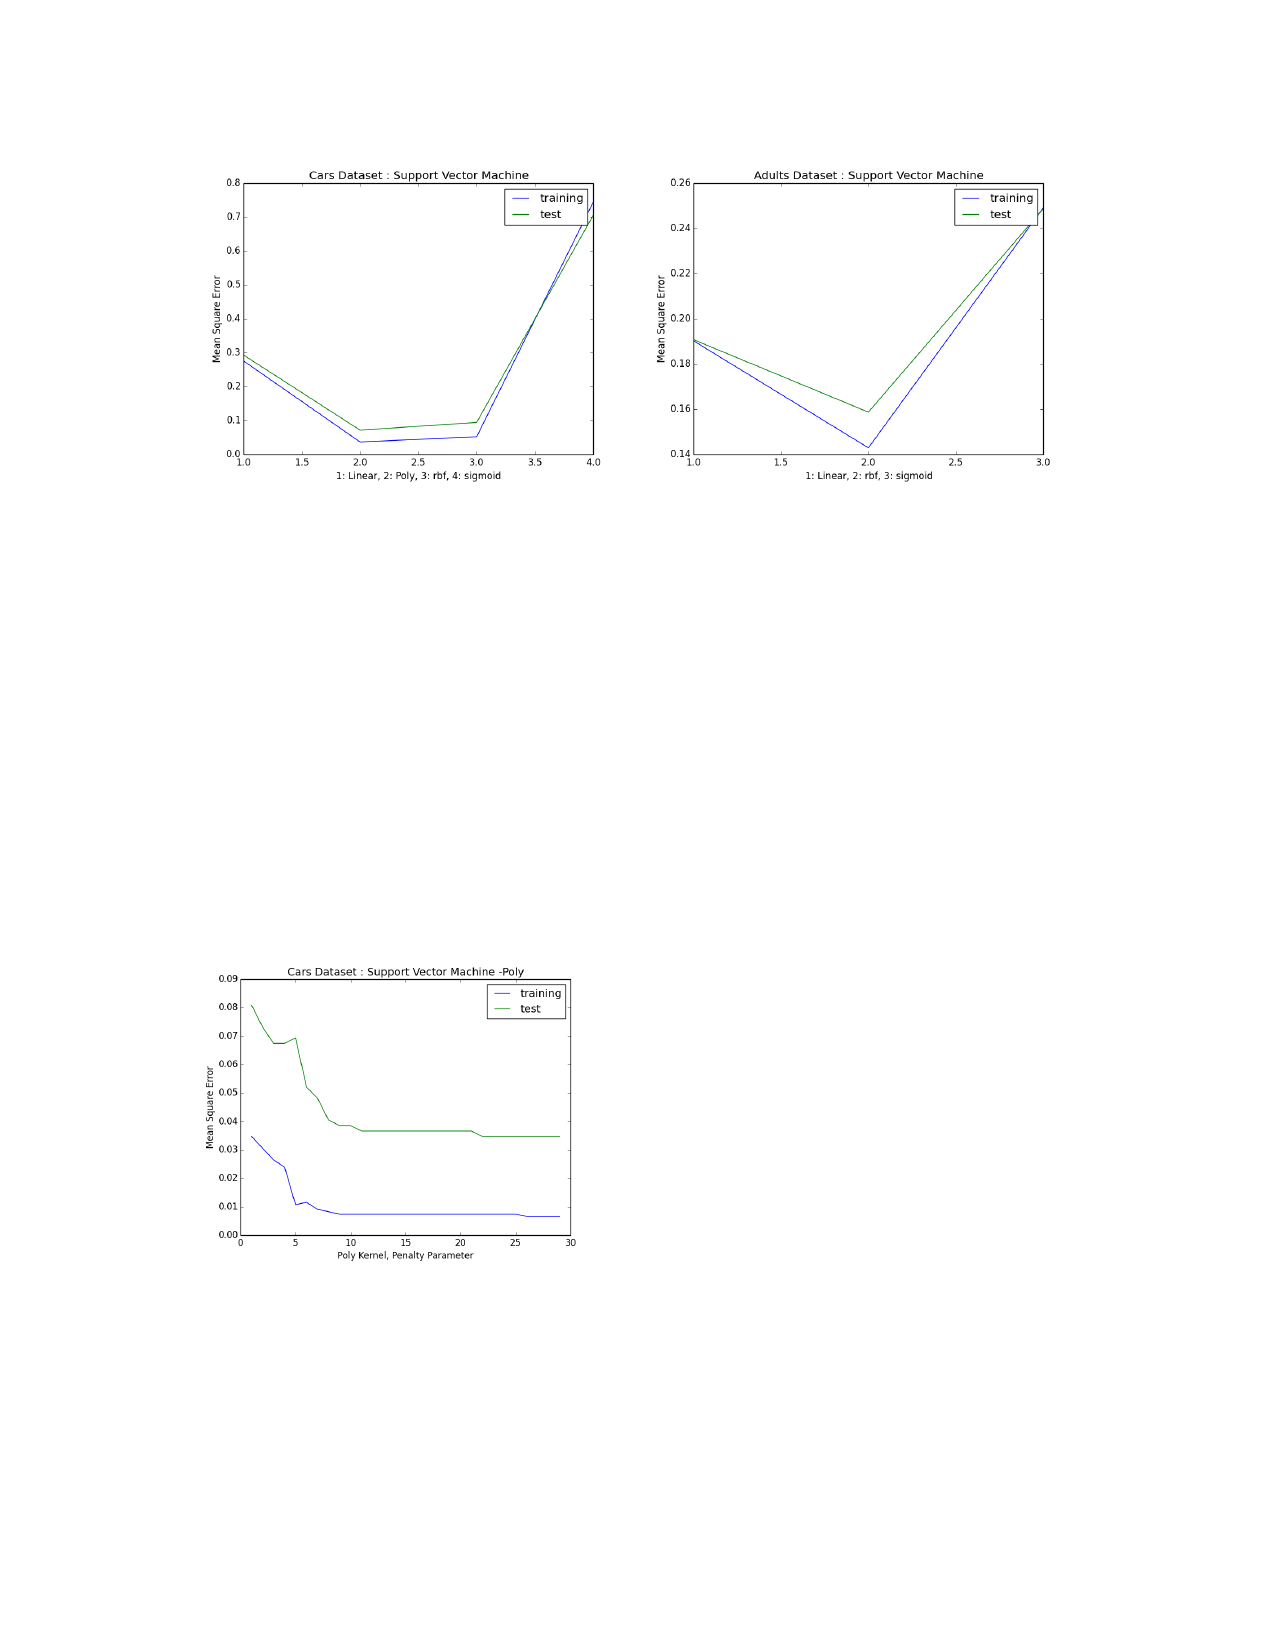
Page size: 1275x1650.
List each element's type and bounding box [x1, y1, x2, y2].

picture [187, 150, 1088, 488]
picture [187, 947, 613, 1267]
